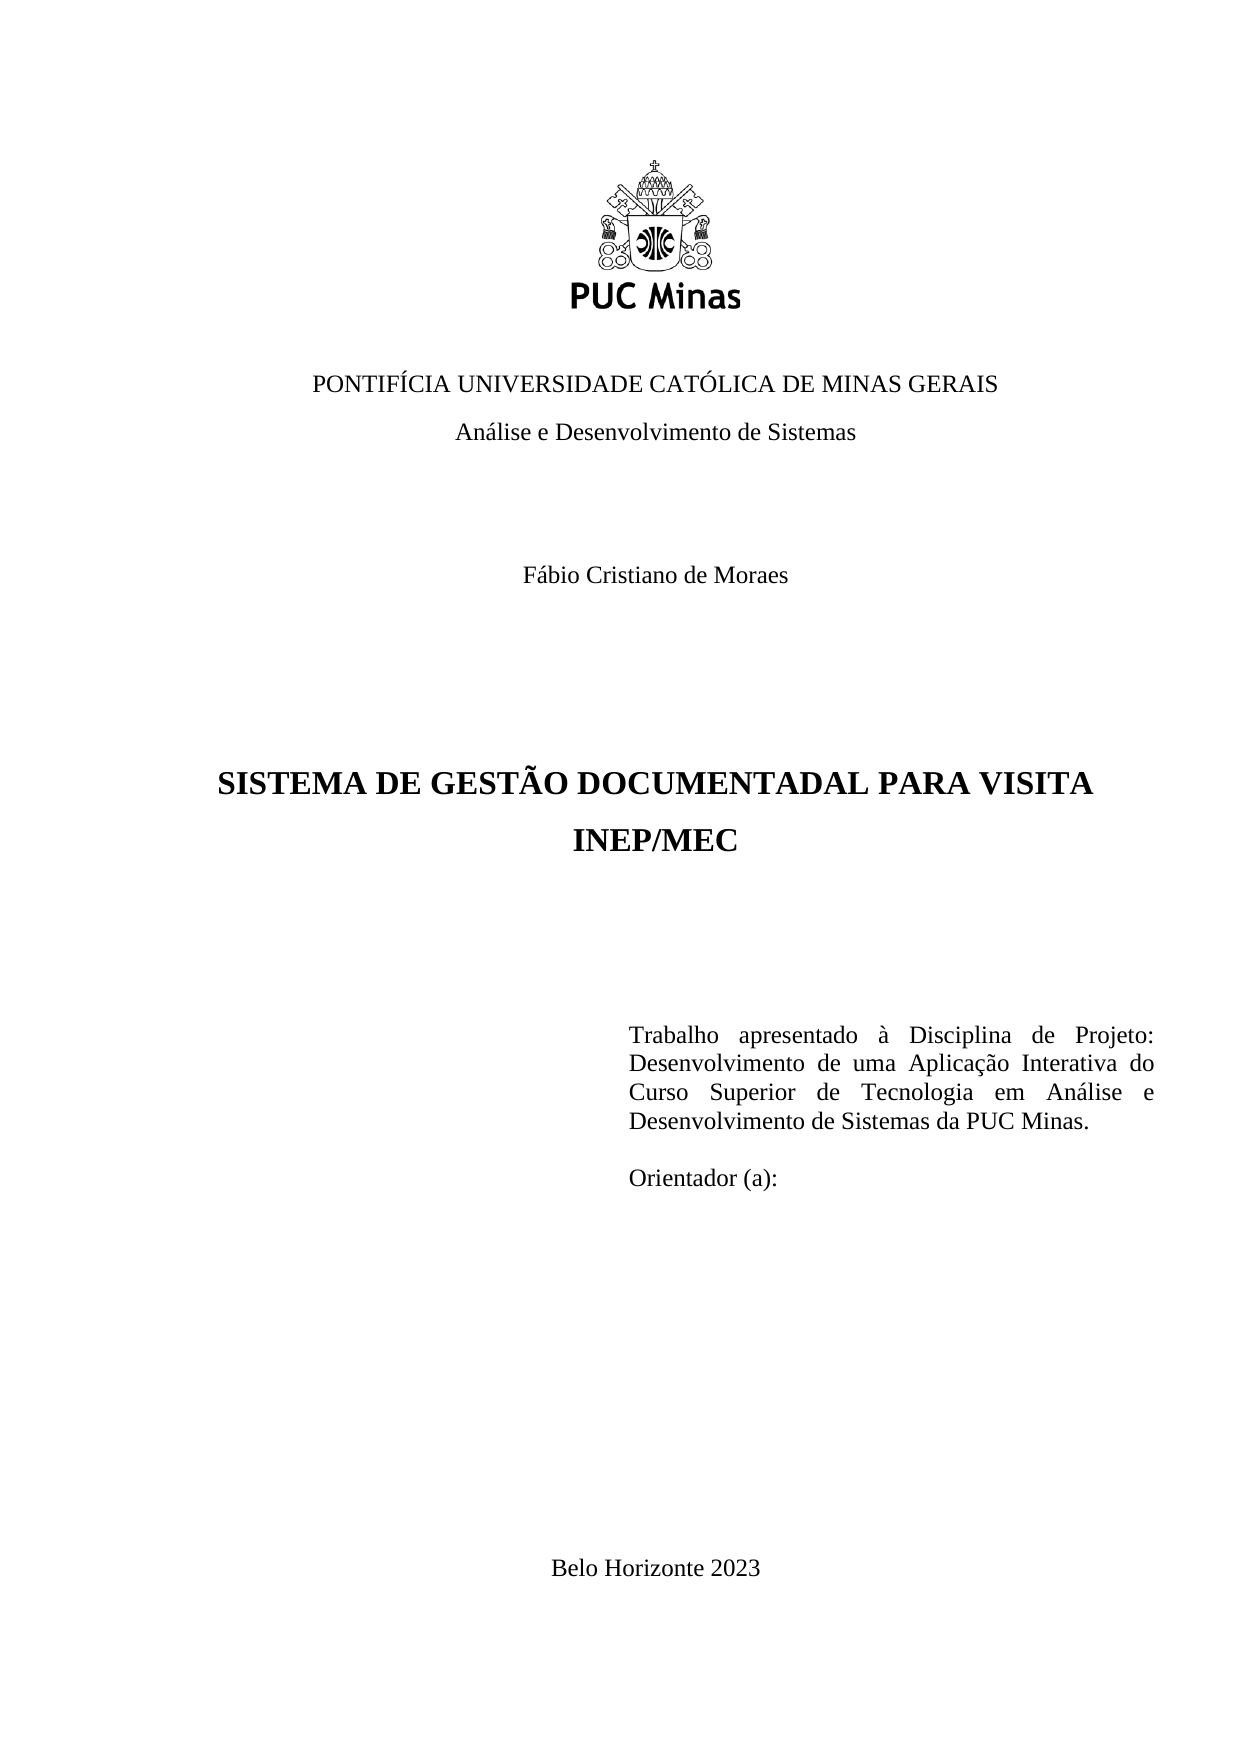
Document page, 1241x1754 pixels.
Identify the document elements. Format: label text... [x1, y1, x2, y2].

text PONTIFÍCIA UNIVERSIDADE CATÓLICA DE MINAS GERAIS [156, 369, 1155, 397]
picture [571, 160, 741, 309]
text Orientador (a): [629, 1163, 1155, 1192]
text Belo Horizonte 2023 [156, 1553, 1155, 1582]
text Análise e Desenvolvimento de Sistemas [156, 417, 1155, 445]
text Trabalho apresentado à Disciplina de Projeto: Desenvolvimento de uma Aplicação Interativa do Curso Superior de Tecnologia em Análise e Desenvolvimento de Sistemas da PUC Minas. [629, 1020, 1155, 1135]
subtitle SISTEMA DE GESTÃO DOCUMENTADAL PARA VISITA INEP/MEC [156, 763, 1155, 859]
text Fábio Cristiano de Moraes [156, 560, 1155, 589]
